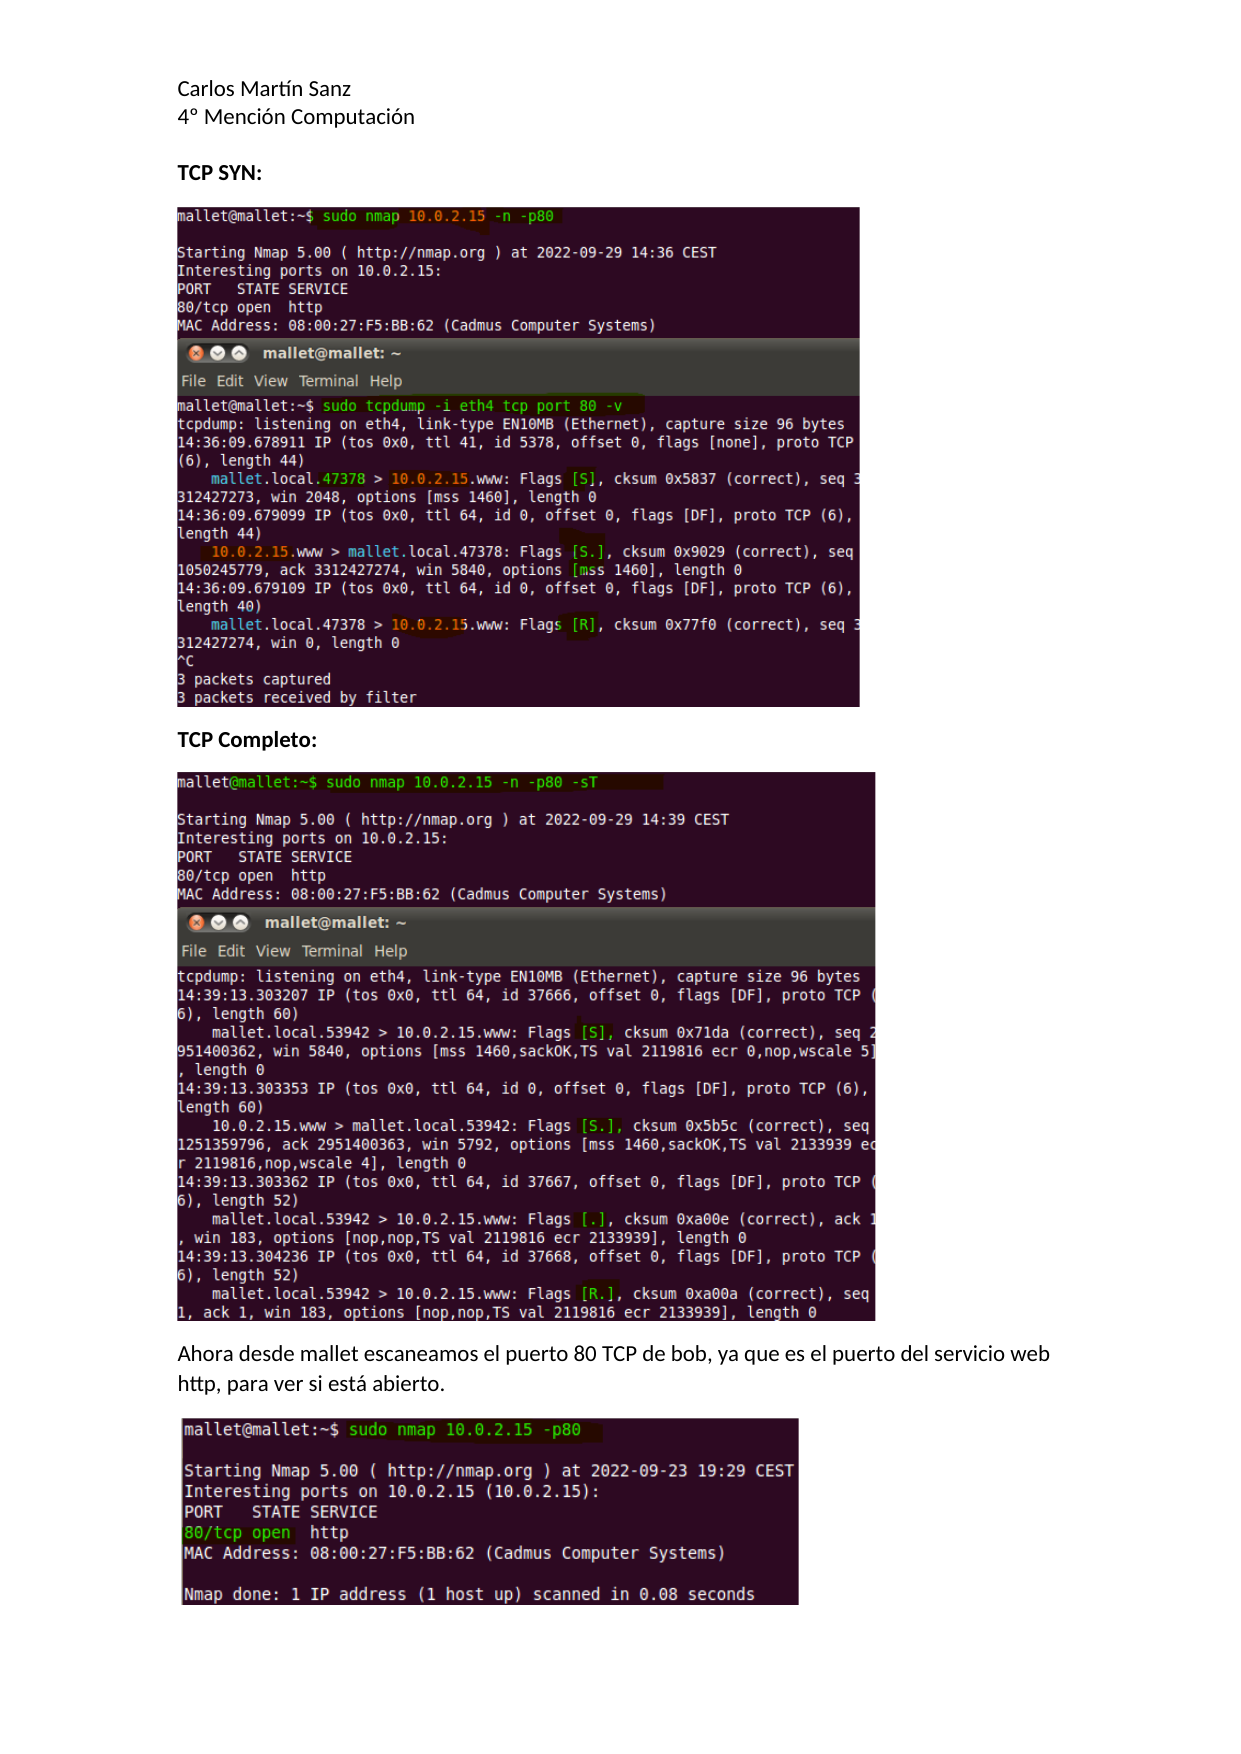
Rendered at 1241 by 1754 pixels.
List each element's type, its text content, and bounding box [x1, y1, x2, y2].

picture [177, 204, 860, 707]
picture [177, 772, 876, 1321]
picture [177, 1416, 799, 1605]
text TCP Completo: [177, 725, 1063, 753]
text Ahora desde mallet escaneamos el puerto 80 TCP de bob, ya que es el puerto del servicio web http, para ver si está abierto. [177, 1339, 1063, 1397]
text TCP SYN: [177, 158, 1063, 186]
